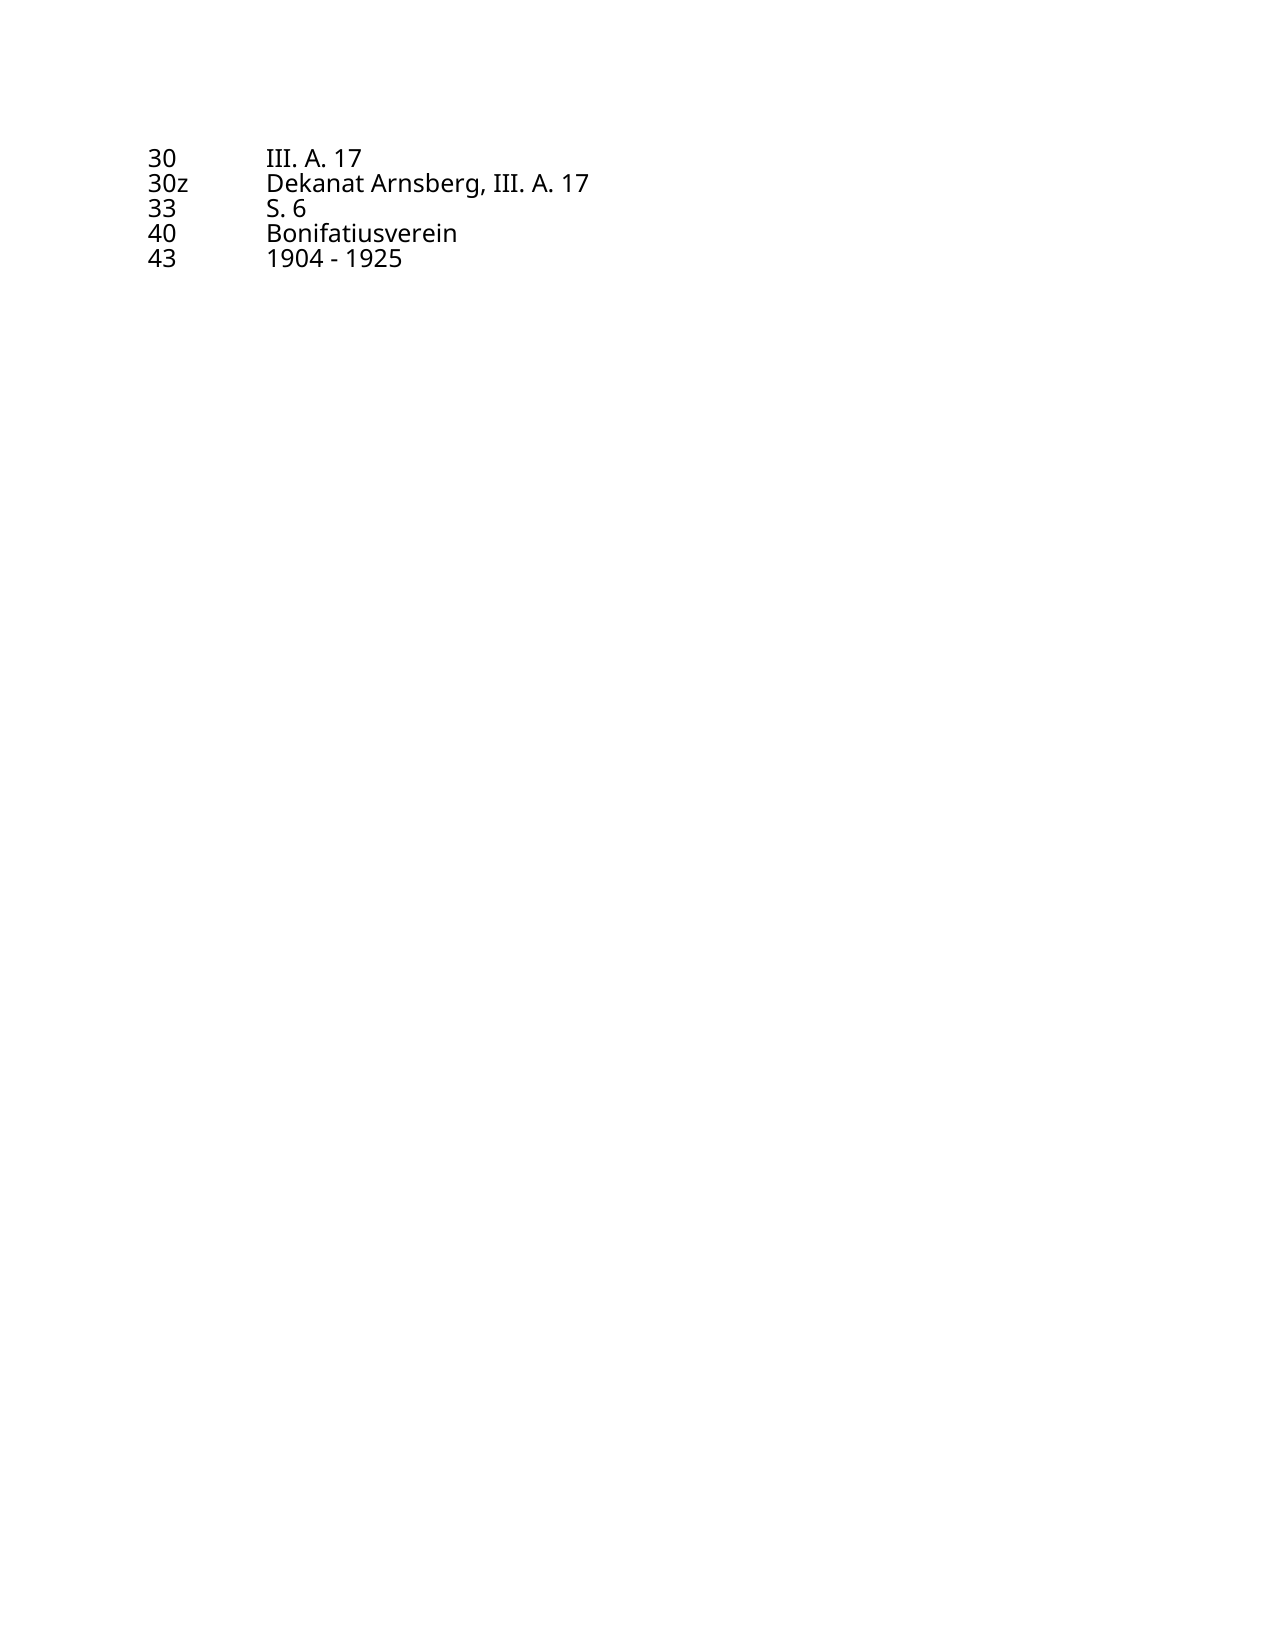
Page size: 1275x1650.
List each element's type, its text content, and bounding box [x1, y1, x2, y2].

text 33 S. 6 [148, 198, 1127, 223]
text 30z Dekanat Arnsberg, III. A. 17 [148, 173, 1127, 198]
text 40 s[Bonifatiusverein]s [148, 223, 1127, 248]
text 43 1904 - 1925 [148, 248, 1127, 273]
text 30 III. A. 17 [148, 148, 1127, 173]
